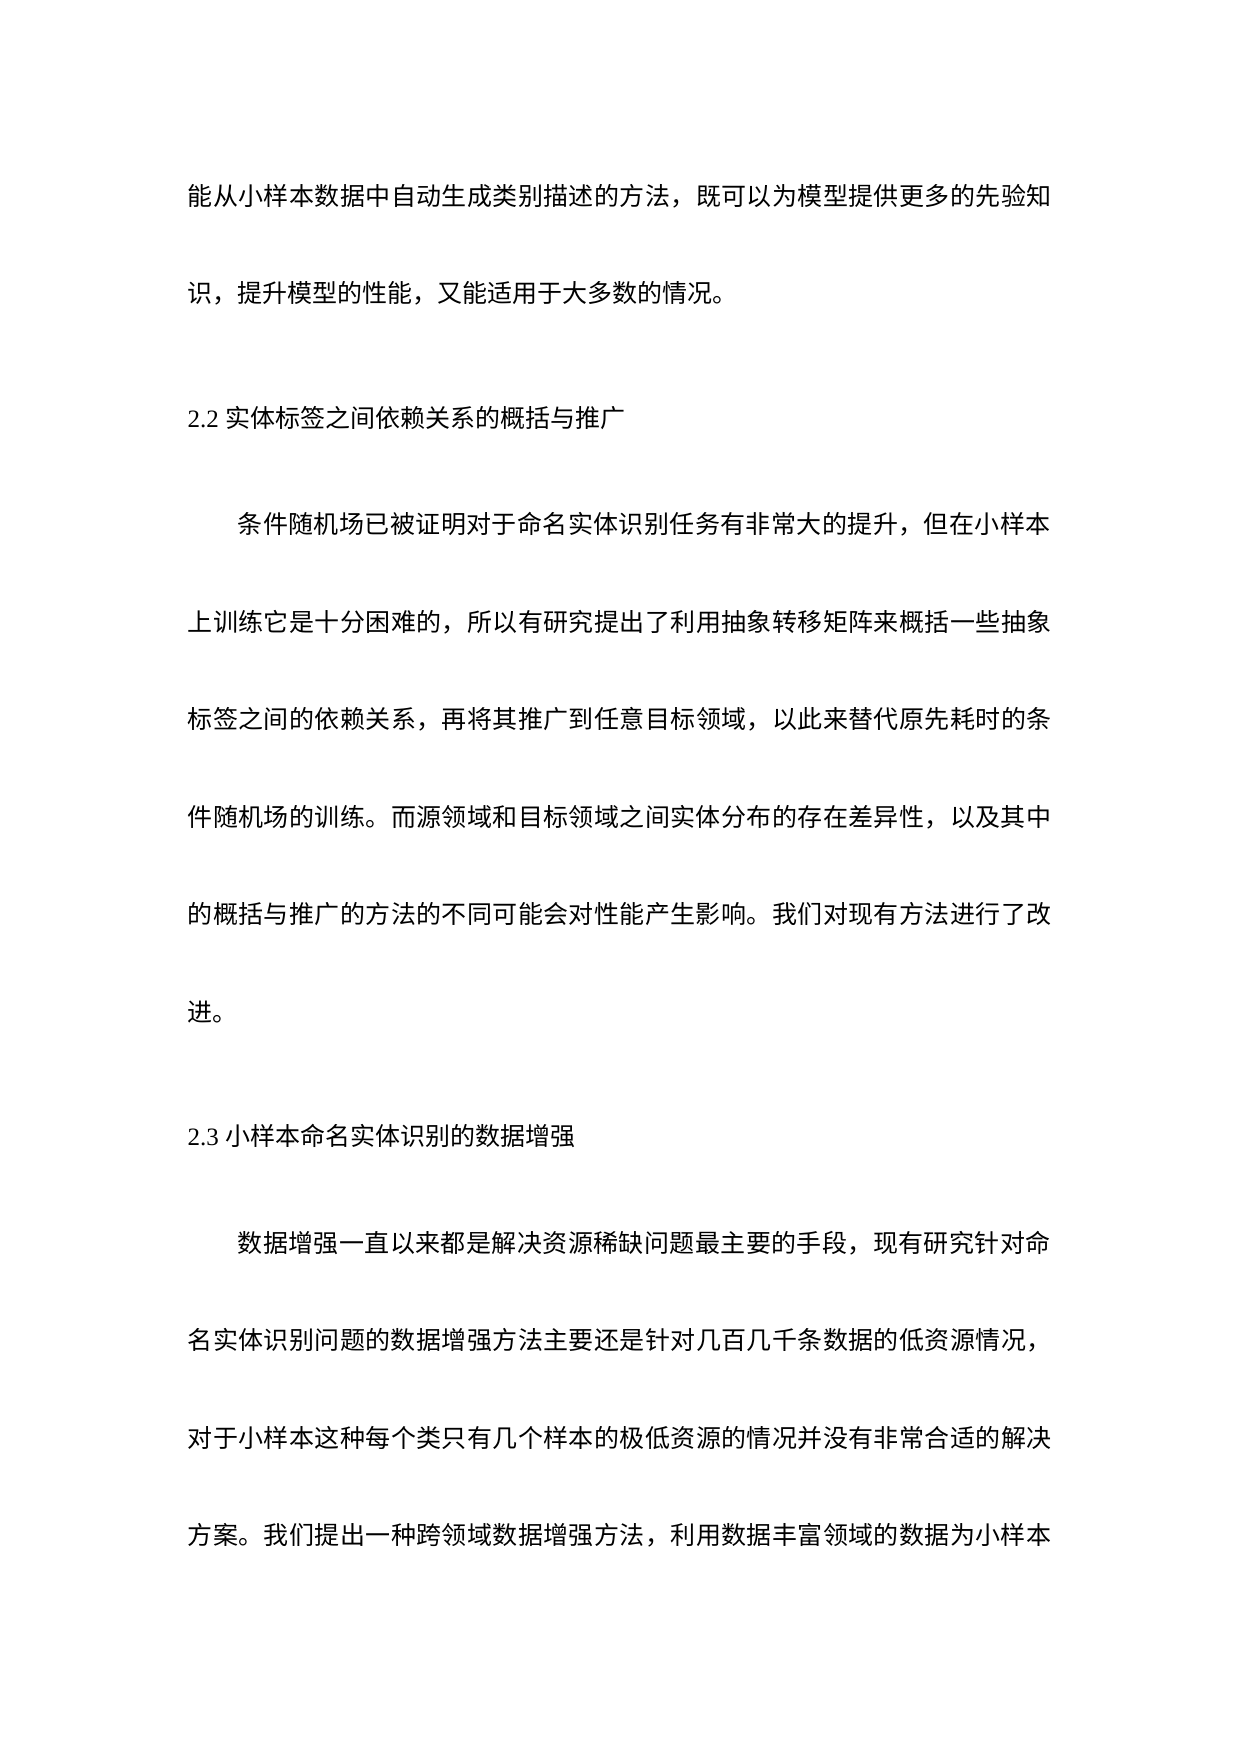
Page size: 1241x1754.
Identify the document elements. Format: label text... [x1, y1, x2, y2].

text 2.3 小样本命名实体识别的数据增强 [187, 1102, 1053, 1167]
text 条件随机场已被证明对于命名实体识别任务有非常大的提升，但在小样本上训练它是十分困难的，所以有研究提出了利用抽象转移矩阵来概括一些抽象标签之间的依赖关系，再将其推广到任意目标领域，以此来替代原先耗时的条件随机场的训练。而源领域和目标领域之间实体分布的存在差异性，以及其中的概括与推广的方法的不同可能会对性能产生影响。我们对现有方法进行了改进。 [187, 490, 1053, 1043]
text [187, 162, 1053, 324]
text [187, 1209, 1053, 1566]
text 2.2 实体标签之间依赖关系的概括与推广 [187, 384, 1053, 449]
